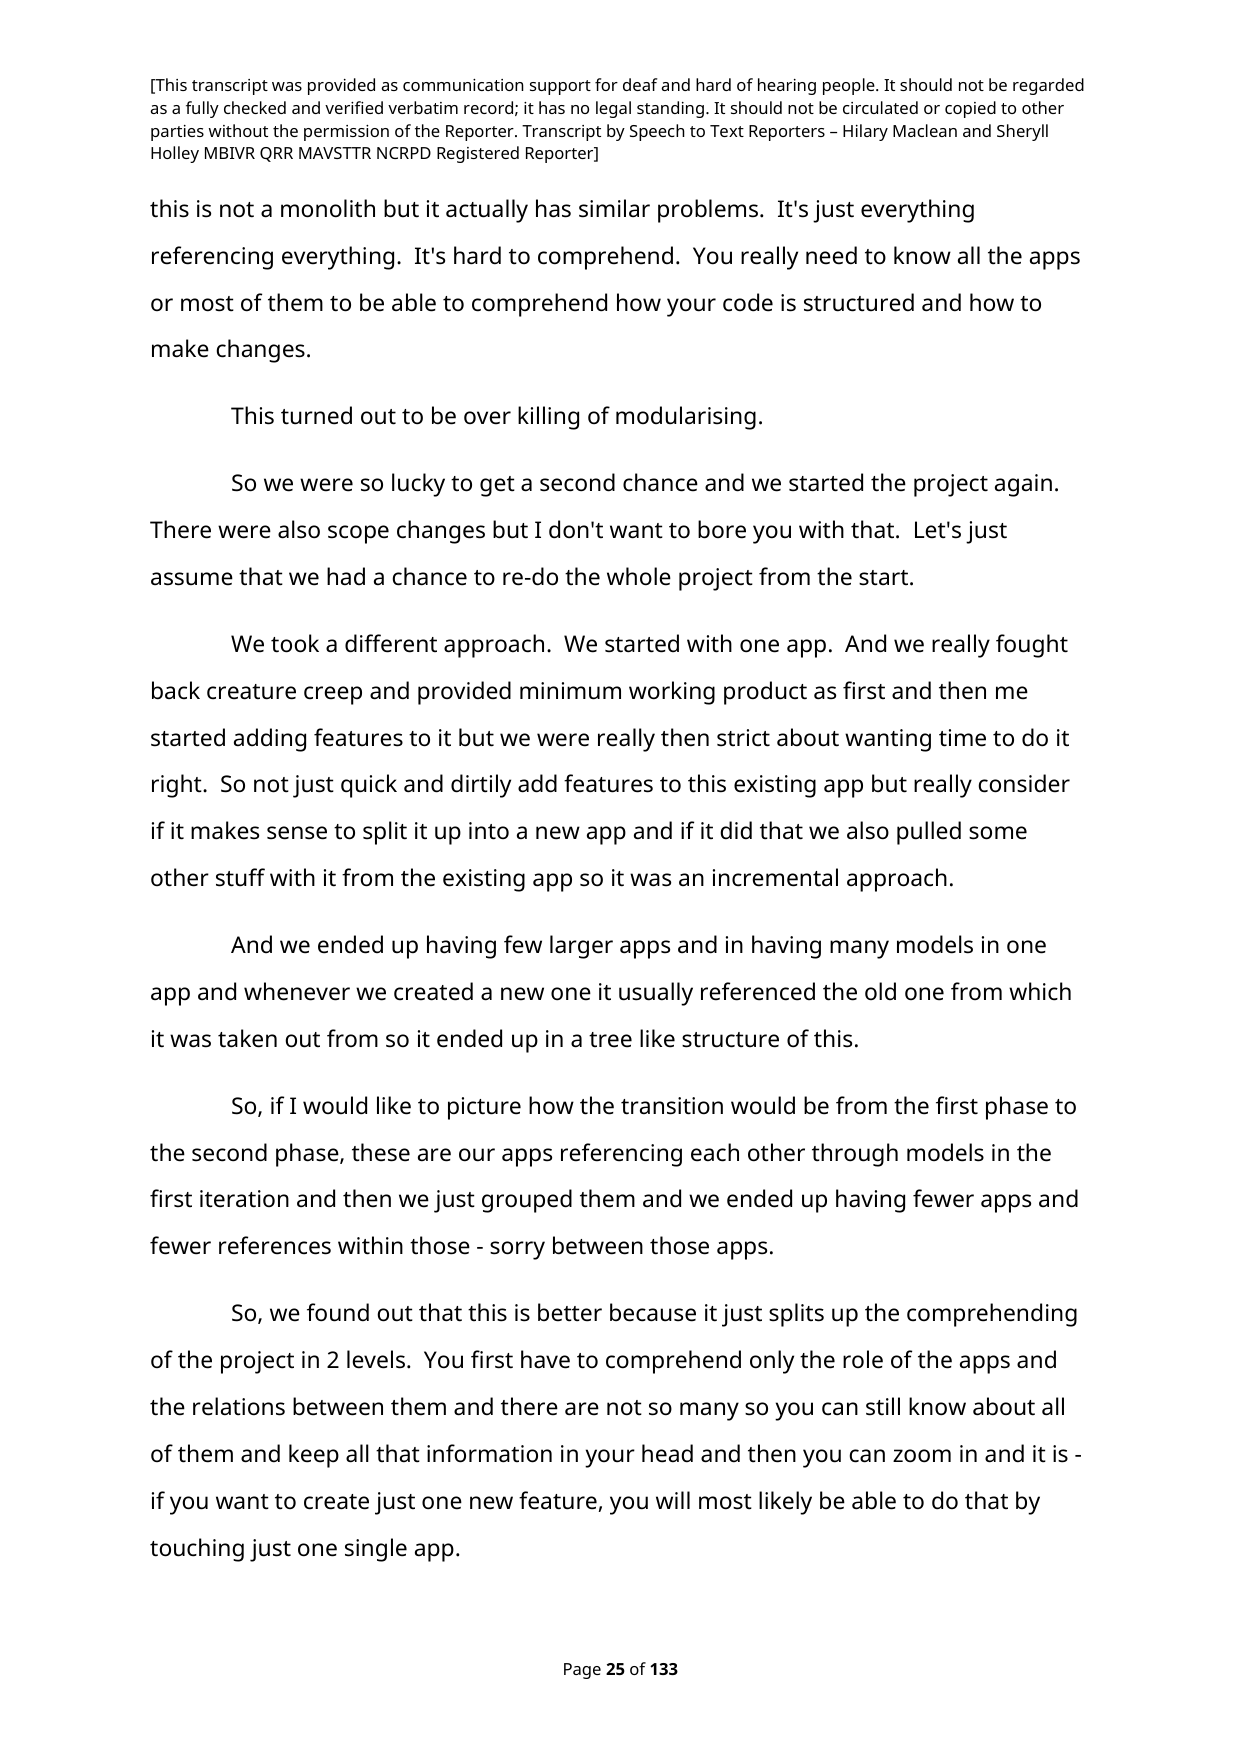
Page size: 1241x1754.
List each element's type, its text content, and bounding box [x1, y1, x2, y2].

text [150, 193, 1090, 364]
text And we ended up having few larger apps and in having many models in one app and whenever we created a new one it usually referenced the old one from which it was taken out from so it ended up in a tree like structure of this. [150, 929, 1090, 1054]
text So we were so lucky to get a second chance and we started the project again. There were also scope changes but I don't want to bore you with that. Let's just assume that we had a chance to re-do the whole project from the start. [150, 467, 1090, 592]
text This turned out to be over killing of modularising. [150, 400, 1090, 431]
text We took a different approach. We started with one app. And we really fought back creature creep and provided minimum working product as first and then me started adding features to it but we were really then strict about wanting time to do it right. So not just quick and dirtily add features to this existing app but really consider if it makes sense to split it up into a new app and if it did that we also pulled some other stuff with it from the existing app so it was an incremental approach. [150, 628, 1090, 893]
text So, we found out that this is better because it just splits up the comprehending of the project in 2 levels. You first have to comprehend only the role of the apps and the relations between them and there are not so many so you can still know about all of them and keep all that information in your head and then you can zoom in and it is - if you want to create just one new feature, you will most likely be able to do that by touching just one single app. [150, 1297, 1090, 1563]
text So, if I would like to picture how the transition would be from the first phase to the second phase, these are our apps referencing each other through models in the first iteration and then we just grouped them and we ended up having fewer apps and fewer references within those - sorry between those apps. [150, 1089, 1090, 1261]
